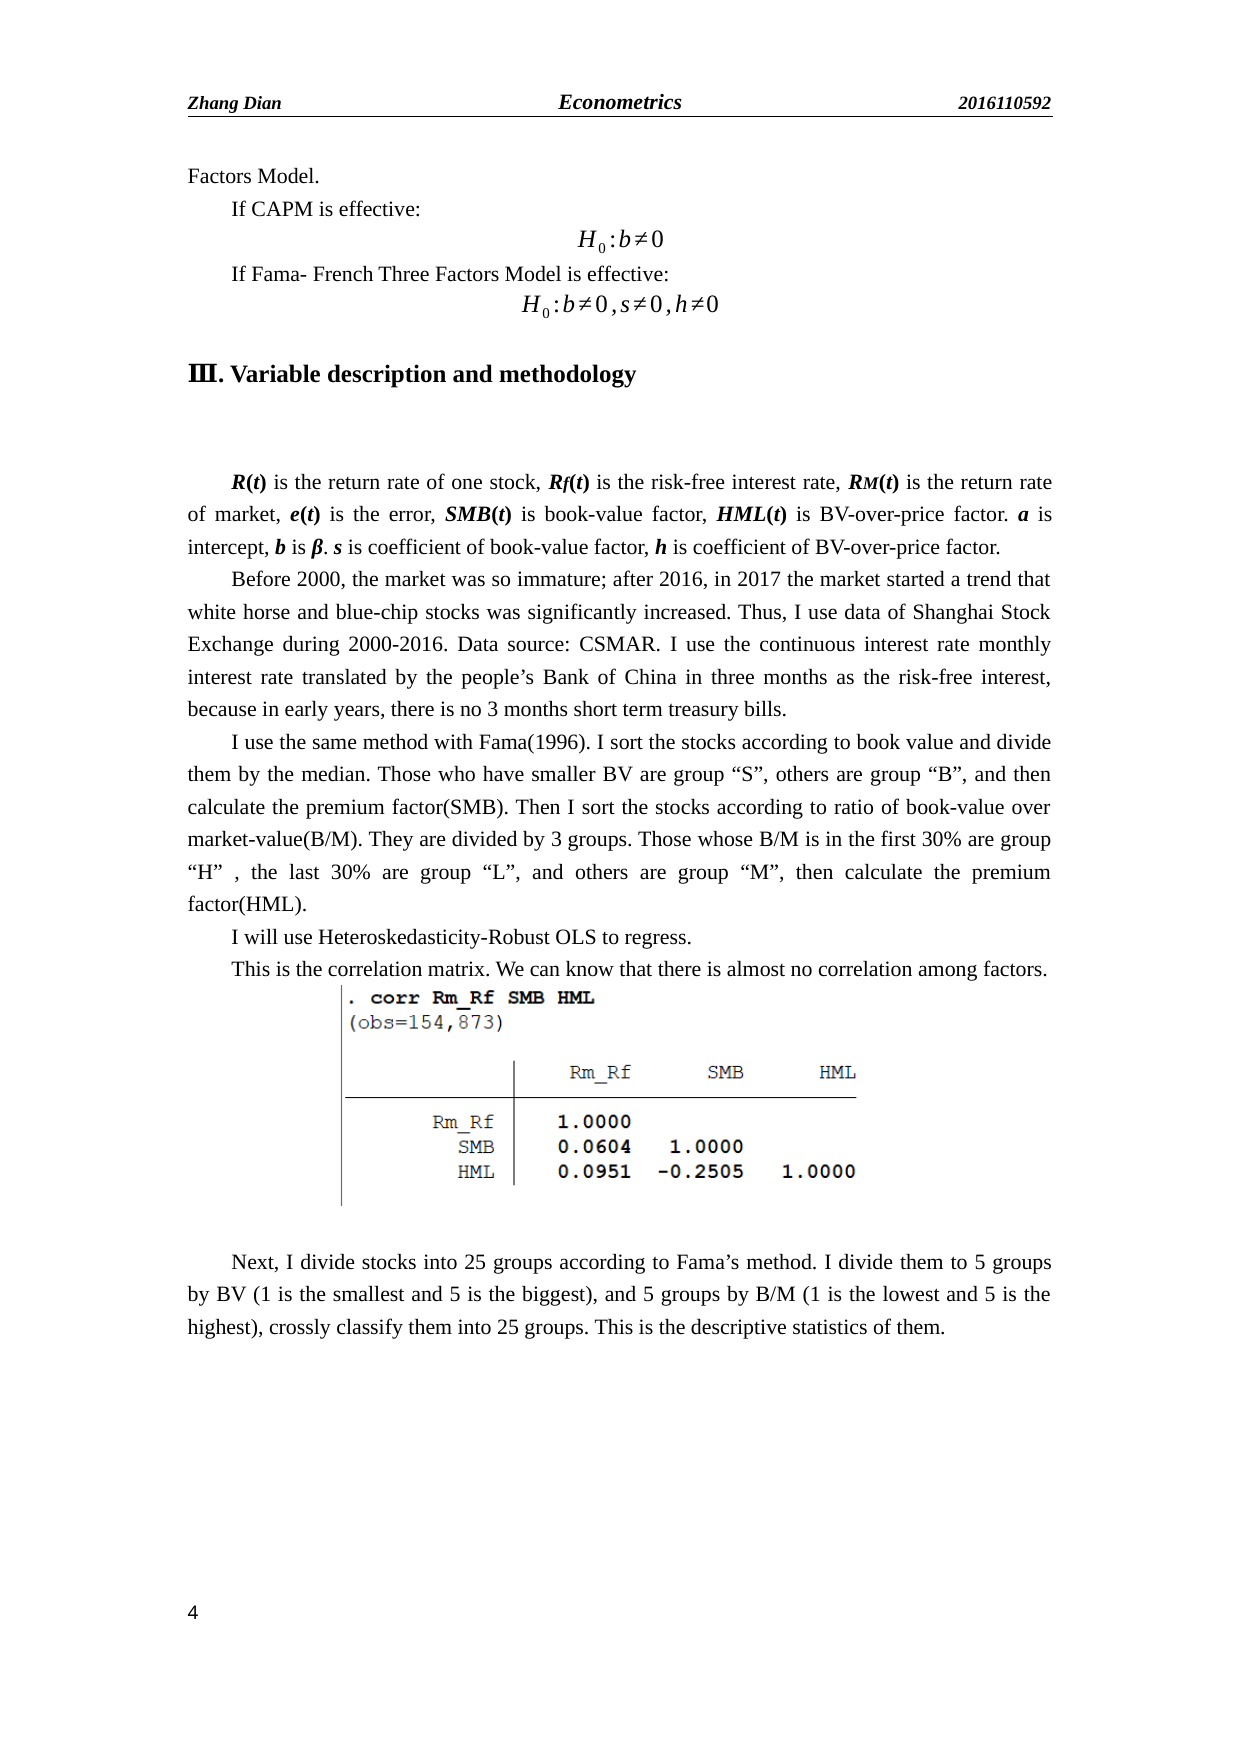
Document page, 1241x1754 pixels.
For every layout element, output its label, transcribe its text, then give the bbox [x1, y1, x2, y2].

picture [340, 985, 900, 1206]
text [187, 160, 1053, 192]
text Before 2000, the market was so immature; after 2016, in 2017 the market started a trend that white horse and blue-chip stocks was significantly increased. Thus, I use data of Shanghai Stock Exchange during 2000-2016. Data source: CSMAR. I use the continuous interest rate monthly interest rate translated by the people’s Bank of China in three months as the risk-free interest, because in early years, there is no 3 months short term treasury bills. [187, 563, 1053, 725]
text Next, I divide stocks into 25 groups according to Fama’s method. I divide them to 5 groups by BV (1 is the smallest and 5 is the biggest), and 5 groups by B/M (1 is the lowest and 5 is the highest), crossly classify them into 25 groups. This is the descriptive statistics of them. [187, 1245, 1053, 1343]
subtitle Ⅲ. Variable description and methodology [187, 358, 1053, 390]
text If Fama- French Three Factors Model is effective: [187, 257, 1053, 290]
text I use the same method with Fama(1996). I sort the stocks according to book value and divide them by the median. Those who have smaller BV are group “S”, others are group “B”, and then calculate the premium factor(SMB). Then I sort the stocks according to ratio of book-value over market-value(B/M). They are divided by 3 groups. Those whose B/M is in the first 30% are group “H” , the last 30% are group “L”, and others are group “M”, then calculate the premium factor(HML). [187, 725, 1053, 920]
text R(t) is the return rate of one stock, Rf(t) is the risk-free interest rate, RM(t) is the return rate of market, e(t) is the error, SMB(t) is book-value factor, HML(t) is BV-over-price factor. a is intercept, b is β. s is coefficient of book-value factor, h is coefficient of BV-over-price factor. [187, 465, 1053, 563]
text I will use Heteroskedasticity-Robust OLS to regress. [187, 920, 1053, 953]
text If CAPM is effective: [187, 192, 1053, 225]
text This is the correlation matrix. We can know that there is almost no correlation among factors. [187, 953, 1053, 985]
